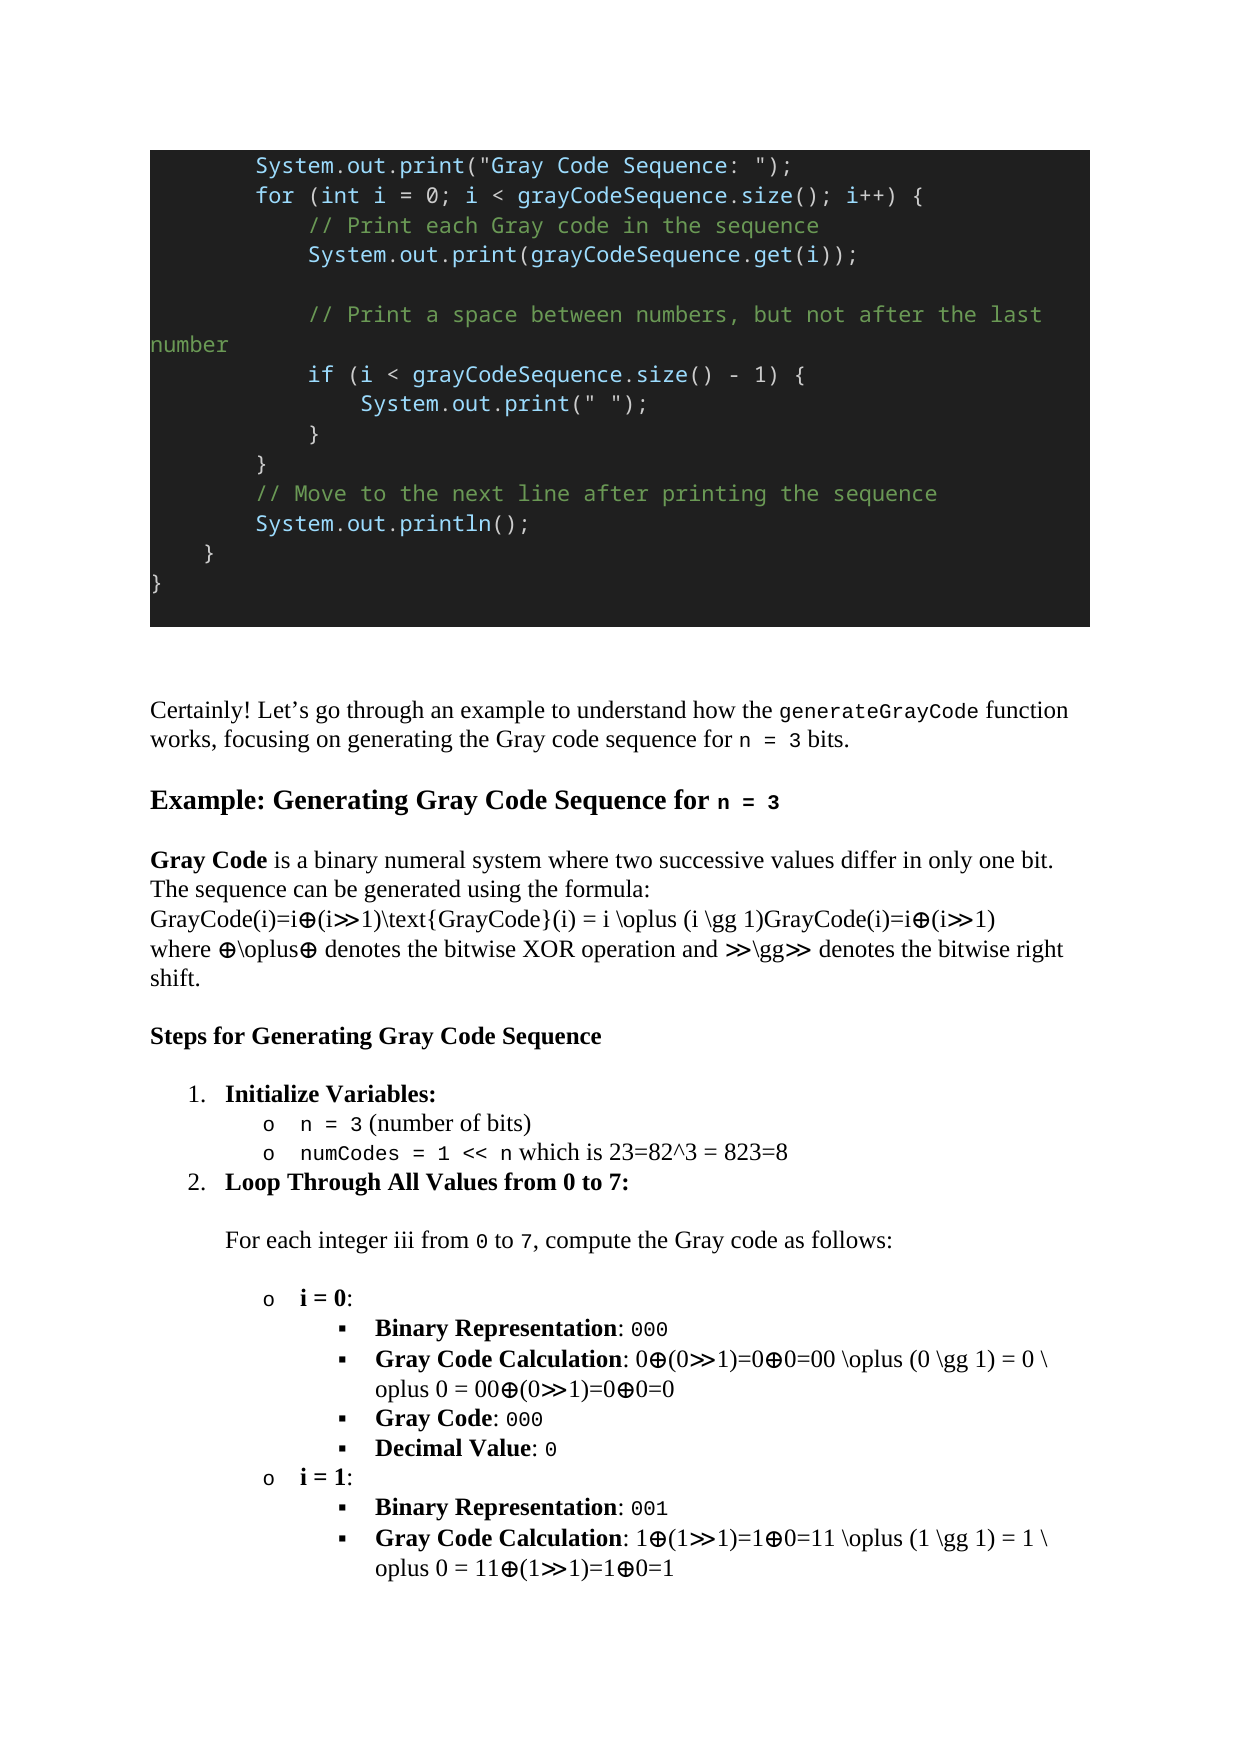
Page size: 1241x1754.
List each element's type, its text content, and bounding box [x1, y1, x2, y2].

text System.out.print("Gray Code Sequence: "); [150, 150, 1090, 180]
list Binary Representation: 000 [337, 1313, 1090, 1343]
text // Move to the next line after printing the sequence [150, 478, 1090, 507]
list n = 3 (number of bits) [262, 1108, 1090, 1137]
text System.out.print(" "); [150, 388, 1090, 418]
text Certainly! Let’s go through an example to understand how the generateGrayCode function works, focusing on generating the Gray code sequence for n = 3 bits. [150, 695, 1090, 754]
text // Print a space between numbers, but not after the last number [150, 299, 1090, 358]
text if (i < grayCodeSequence.size() - 1) { [150, 358, 1090, 388]
text For each integer iii from 0 to 7, compute the Gray code as follows: [225, 1225, 1090, 1254]
text System.out.print(grayCodeSequence.get(i)); [150, 239, 1090, 269]
list Gray Code: 000 [337, 1403, 1090, 1433]
list numCodes = 1 << n which is 23=82^3 = 823=8 [262, 1137, 1090, 1167]
text for (int i = 0; i < grayCodeSequence.size(); i++) { [150, 180, 1090, 209]
text Steps for Generating Gray Code Sequence [150, 1021, 1090, 1050]
list Initialize Variables: [187, 1079, 1090, 1108]
text // Print each Gray code in the sequence [150, 209, 1090, 239]
list Binary Representation: 001 [337, 1492, 1090, 1521]
list Gray Code Calculation: 1⊕(1≫1)=1⊕0=11 \oplus (1 \gg 1) = 1 \oplus 0 = 11⊕(1≫1)=1⊕0=1 [337, 1521, 1090, 1582]
text Example: Generating Gray Code Sequence for n = 3 [150, 783, 1090, 816]
list i = 0: [262, 1283, 1090, 1313]
list Loop Through All Values from 0 to 7: [187, 1167, 1090, 1196]
text Gray Code is a binary numeral system where two successive values differ in only one bit. The sequence can be generated using the formula: GrayCode(i)=i⊕(i≫1)\text{GrayCode}(i) = i \oplus (i \gg 1)GrayCode(i)=i⊕(i≫1) where ⊕\oplus⊕ denotes the bitwise XOR operation and ≫\gg≫ denotes the bitwise right shift. [150, 845, 1090, 992]
list Gray Code Calculation: 0⊕(0≫1)=0⊕0=00 \oplus (0 \gg 1) = 0 \oplus 0 = 00⊕(0≫1)=0⊕0=0 [337, 1343, 1090, 1403]
text } [150, 448, 1090, 478]
text } [150, 418, 1090, 448]
text } [150, 567, 1090, 597]
list Decimal Value: 0 [337, 1433, 1090, 1462]
text System.out.println(); [150, 507, 1090, 537]
text } [150, 537, 1090, 567]
list i = 1: [262, 1462, 1090, 1492]
